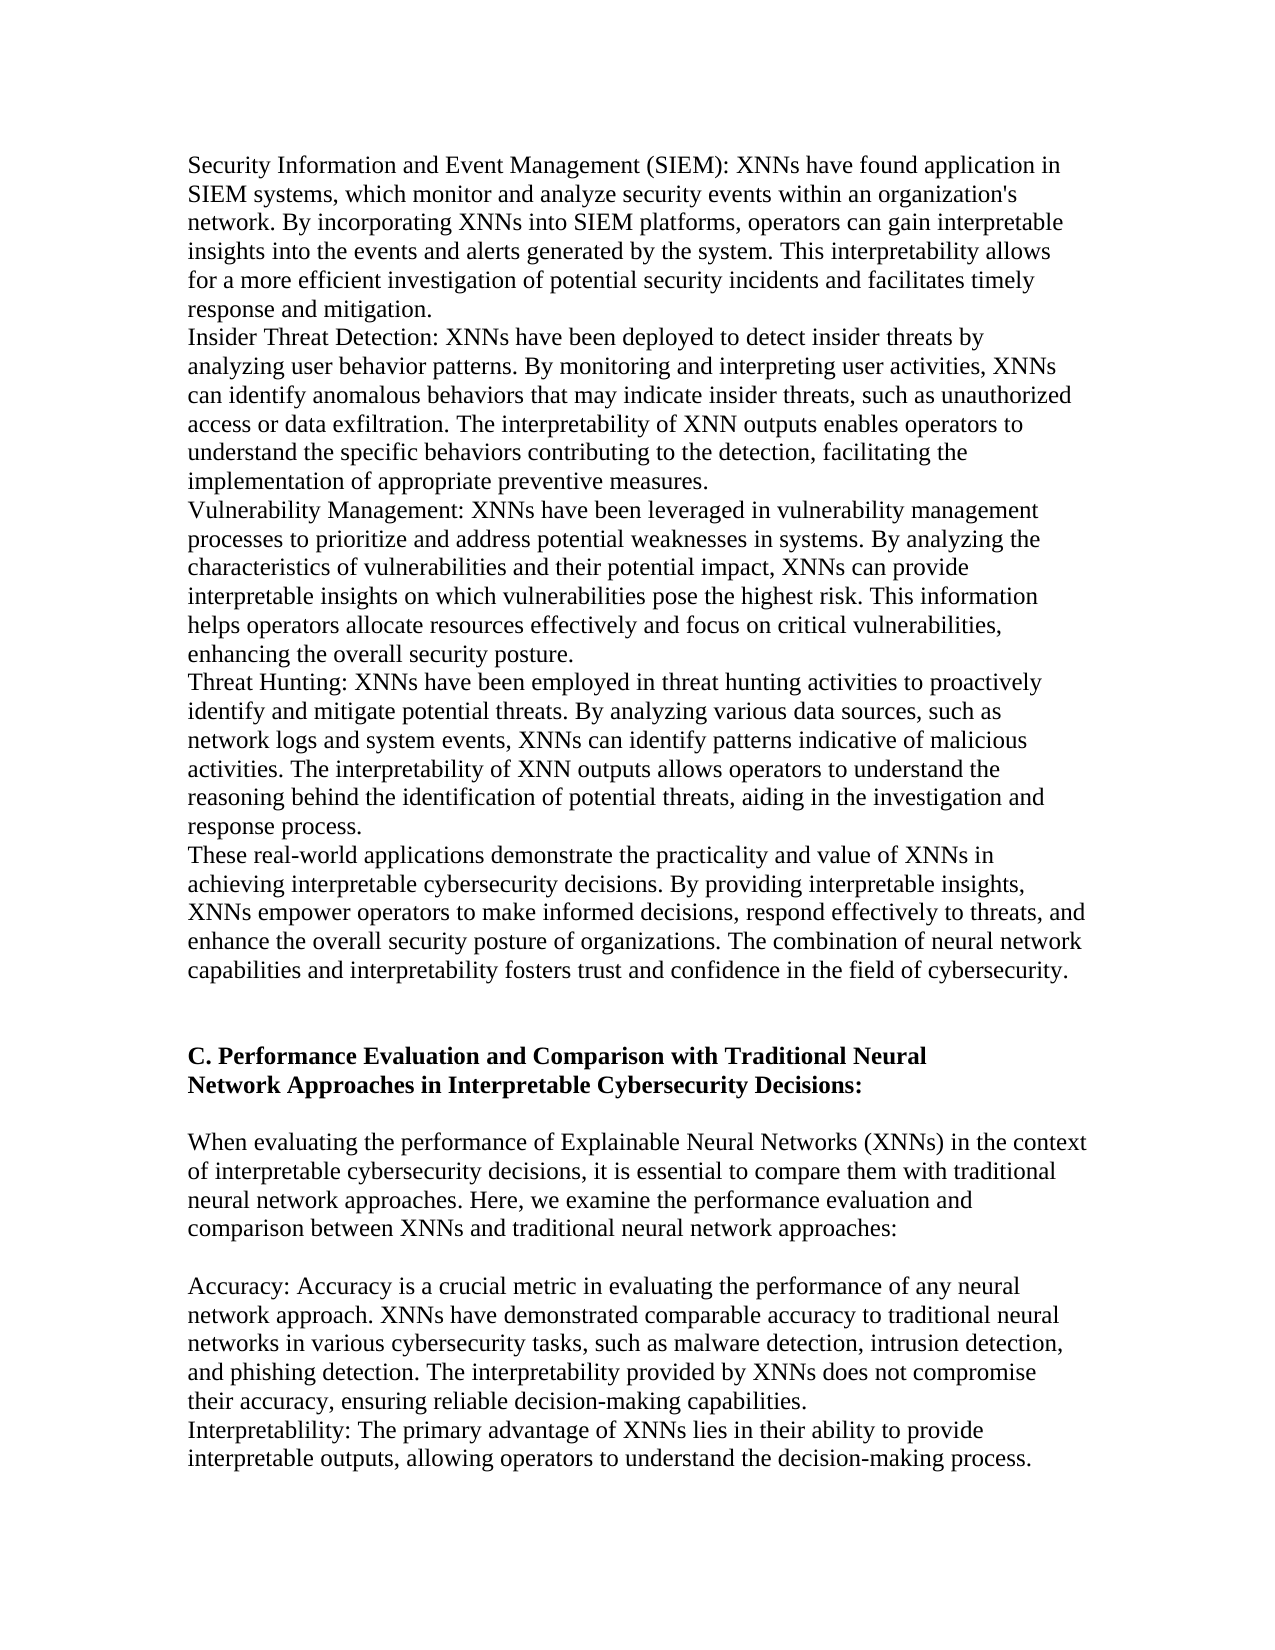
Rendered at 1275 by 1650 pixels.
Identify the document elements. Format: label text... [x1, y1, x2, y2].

text Vulnerability Management: XNNs have been leveraged in vulnerability management processes to prioritize and address potential weaknesses in systems. By analyzing the characteristics of vulnerabilities and their potential impact, XNNs can provide interpretable insights on which vulnerabilities pose the highest risk. This information helps operators allocate resources effectively and focus on critical vulnerabilities, enhancing the overall security posture. [187, 495, 1079, 667]
text When evaluating the performance of Explainable Neural Networks (XNNs) in the context of interpretable cybersecurity decisions, it is essential to compare them with traditional neural network approaches. Here, we examine the performance evaluation and comparison between XNNs and traditional neural network approaches: [187, 1127, 1087, 1242]
subtitle Performance Evaluation and Comparison with Traditional Neural Network Approaches in Interpretable Cybersecurity Decisions: [187, 1041, 1023, 1098]
text Security Information and Event Management (SIEM): XNNs have found application in SIEM systems, which monitor and analyze security events within an organization's network. By incorporating XNNs into SIEM platforms, operators can gain interpretable insights into the events and alerts generated by the system. This interpretability allows for a more efficient investigation of potential security incidents and facilitates timely response and mitigation. [187, 150, 1085, 322]
text Accuracy: Accuracy is a crucial metric in evaluating the performance of any neural network approach. XNNs have demonstrated comparable accuracy to traditional neural networks in various cybersecurity tasks, such as malware detection, intrusion detection, and phishing detection. The interpretability provided by XNNs does not compromise their accuracy, ensuring reliable decision-making capabilities. [187, 1271, 1079, 1415]
text These real-world applications demonstrate the practicality and value of XNNs in achieving interpretable cybersecurity decisions. By providing interpretable insights, XNNs empower operators to make informed decisions, respond effectively to threats, and enhance the overall security posture of organizations. The combination of neural network capabilities and interpretability fosters trust and confidence in the field of cybersecurity. [187, 840, 1087, 984]
text Threat Hunting: XNNs have been employed in threat hunting activities to proactively identify and mitigate potential threats. By analyzing various data sources, such as network logs and system events, XNNs can identify patterns indicative of malicious activities. The interpretability of XNN outputs allows operators to understand the reasoning behind the identification of potential threats, aiding in the investigation and response process. [187, 667, 1079, 840]
text Interpretablility: The primary advantage of XNNs lies in their ability to provide interpretable outputs, allowing operators to understand the decision-making process. [187, 1415, 1087, 1472]
text Insider Threat Detection: XNNs have been deployed to detect insider threats by analyzing user behavior patterns. By monitoring and interpreting user activities, XNNs can identify anomalous behaviors that may indicate insider threats, such as unauthorized access or data exfiltration. The interpretability of XNN outputs enables operators to understand the specific behaviors contributing to the detection, facilitating the implementation of appropriate preventive measures. [187, 322, 1086, 495]
